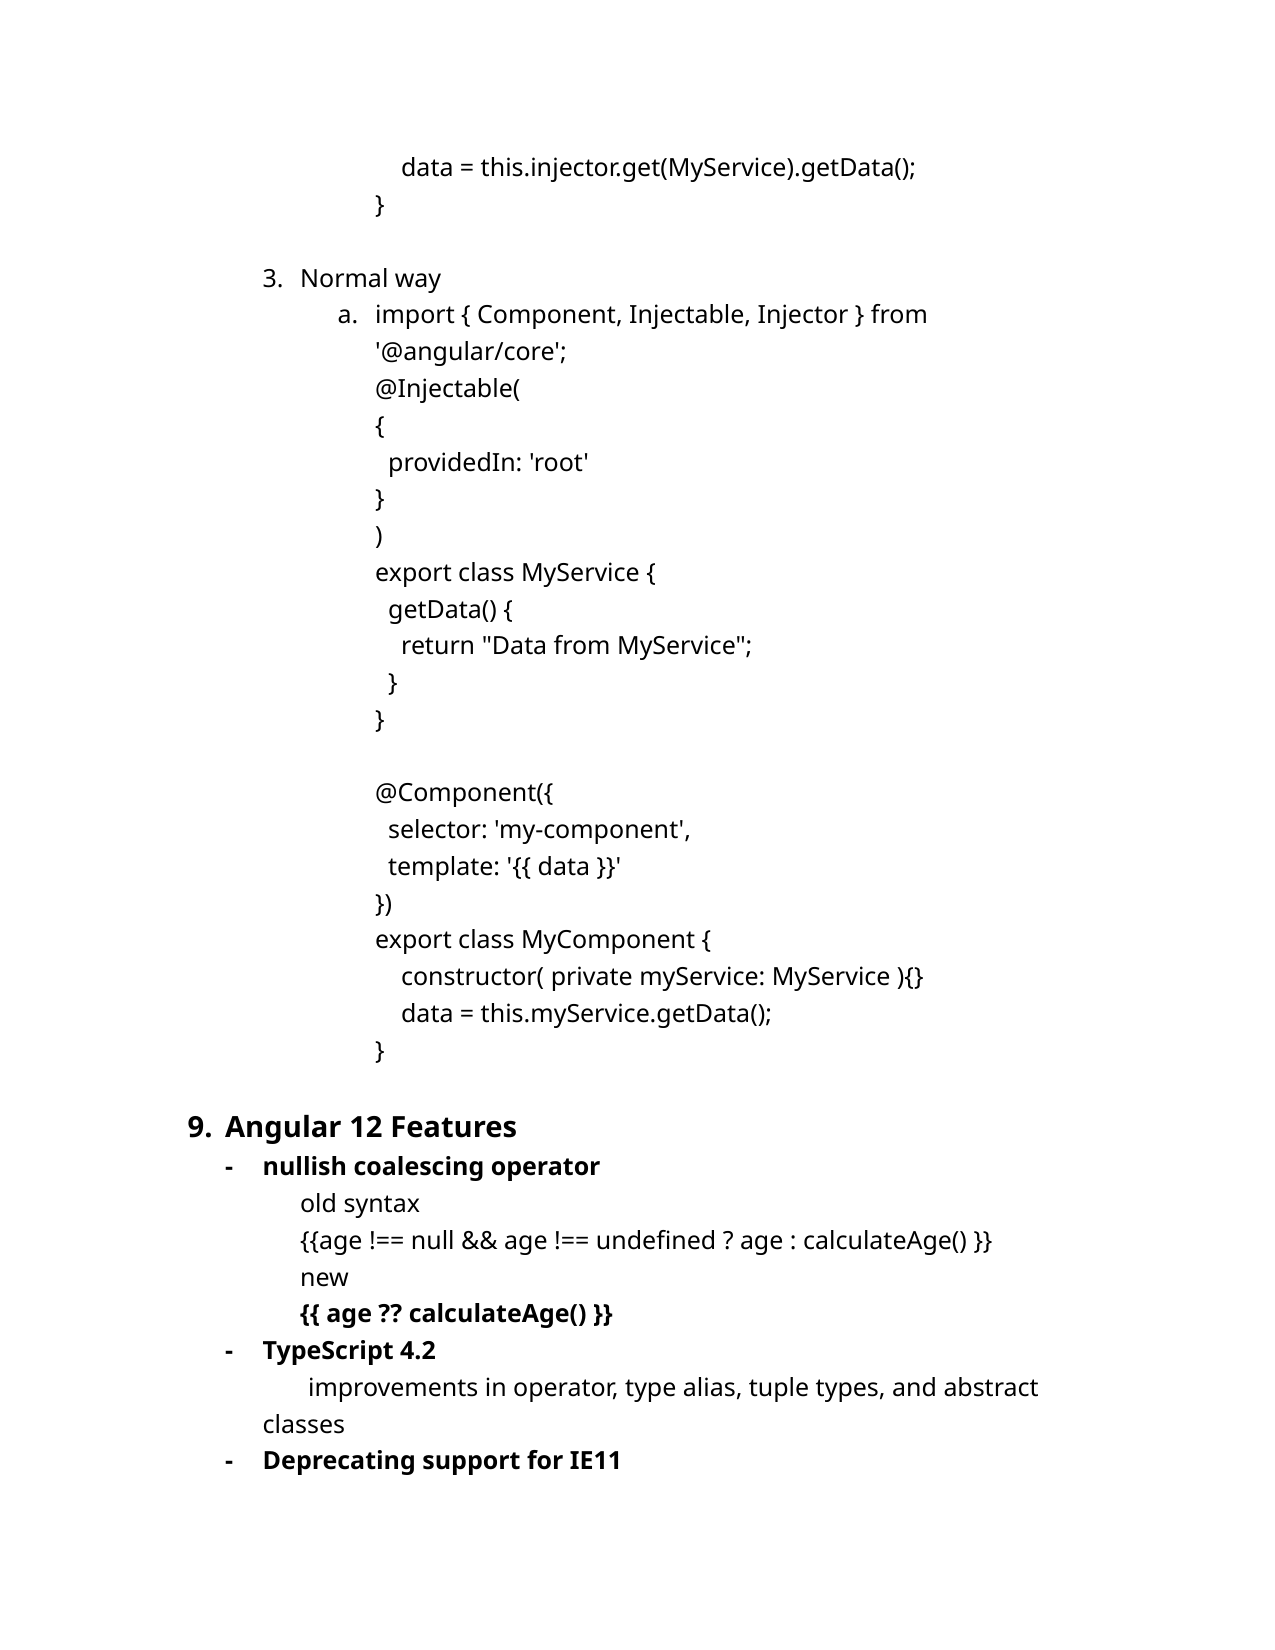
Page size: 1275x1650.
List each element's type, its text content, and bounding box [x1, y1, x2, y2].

list new [300, 1259, 1125, 1293]
list providedIn: 'root' [375, 444, 1125, 478]
list @Injectable( [375, 371, 1125, 405]
list @Component({ [375, 775, 1125, 809]
list {{ age ?? calculateAge() }} [300, 1296, 1125, 1330]
list improvements in operator, type alias, tuple types, and abstract classes [262, 1369, 1125, 1440]
list nullish coalescing operator [225, 1149, 1125, 1183]
list export class MyService { [375, 554, 1125, 588]
list import { Component, Injectable, Injector } from '@angular/core'; [337, 297, 1125, 368]
list template: '{{ data }}' [375, 849, 1125, 883]
list }) [375, 885, 1125, 919]
list Angular 12 Features [187, 1106, 1125, 1146]
list { [375, 407, 1125, 441]
list } [375, 1032, 1125, 1067]
list ) [375, 518, 1125, 552]
list export class MyComponent { [375, 922, 1125, 956]
list Normal way [262, 260, 1125, 294]
list Deprecating support for IE11 [225, 1443, 1125, 1477]
list getData() { [375, 591, 1125, 625]
list } [375, 481, 1125, 515]
list } [375, 665, 1125, 699]
list old syntax {{age !== null && age !== undefined ? age : calculateAge() }} [300, 1186, 1125, 1256]
list selector: 'my-component', [375, 812, 1125, 846]
list return "Data from MyService"; [375, 628, 1125, 662]
list TypeScript 4.2 [225, 1333, 1125, 1367]
list data = this.injector.get(MyService).getData(); [375, 150, 1125, 184]
list } [375, 187, 1125, 221]
list data = this.myService.getData(); [375, 996, 1125, 1030]
list constructor( private myService: MyService ){} [375, 959, 1125, 993]
list } [375, 702, 1125, 736]
